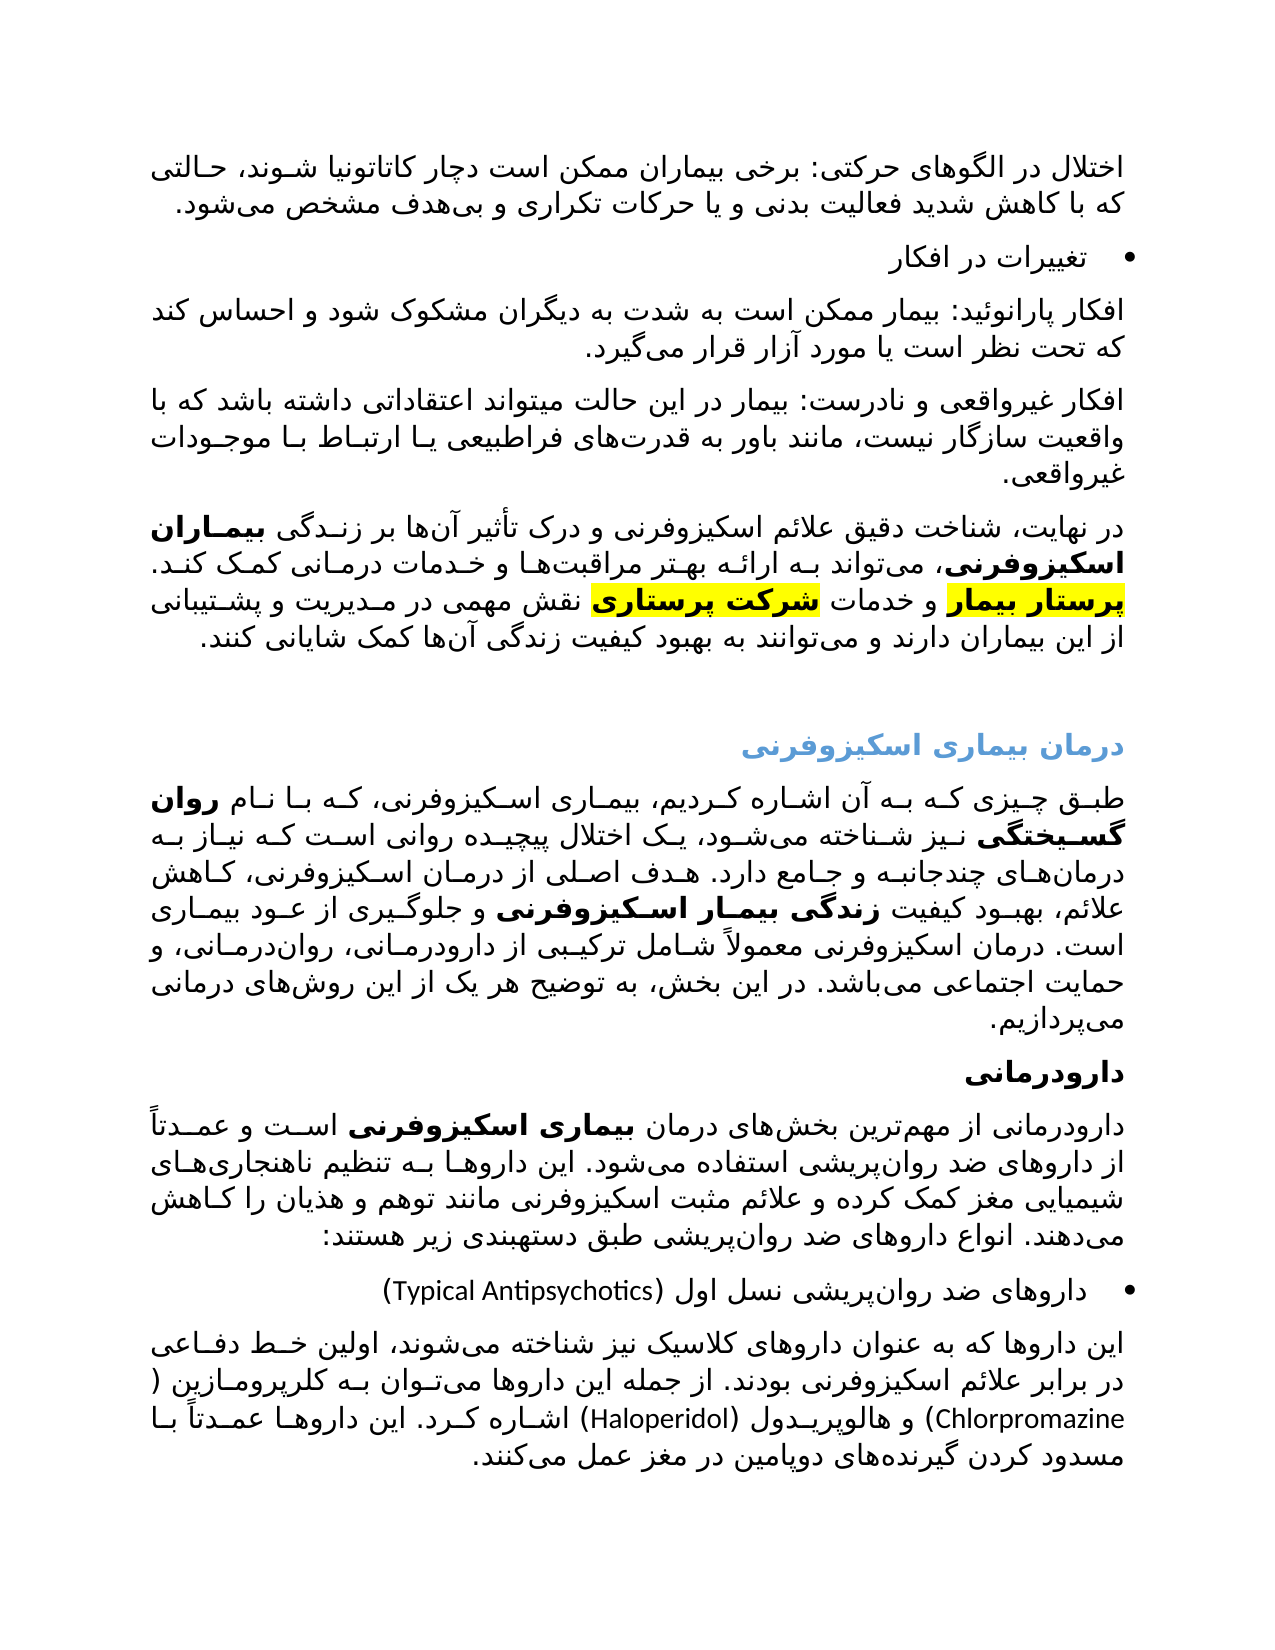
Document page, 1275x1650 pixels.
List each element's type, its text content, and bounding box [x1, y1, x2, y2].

text طبق چیزی که به آن اشاره کردیم، بیماری اسکیزوفرنی، که با نام روان گسیختگی نیز شناخته می‌شود، یک اختلال پیچیده روانی است که نیاز به درمان‌های چندجانبه و جامع دارد. هدف اصلی از درمان اسکیزوفرنی، کاهش علائم، بهبود کیفیت زندگی بیمار اسکیزوفرنی و جلوگیری از عود بیماری است. درمان اسکیزوفرنی معمولاً شامل ترکیبی از دارودرمانی، روان‌درمانی، و حمایت اجتماعی می‌باشد. در این بخش، به توضیح هر یک از این روش‌های درمانی می‌پردازیم. [150, 782, 1125, 1036]
list داروهای ضد روان‌پریشی نسل اول (Typical Antipsychotics) [150, 1272, 1125, 1307]
text دارودرمانی [150, 1055, 1125, 1089]
text این داروها که به عنوان داروهای کلاسیک نیز شناخته می‌شوند، اولین خط دفاعی در برابر علائم اسکیزوفرنی بودند. از جمله این داروها می‌توان به کلرپرومازین (Chlorpromazine) و هالوپریدول (Haloperidol) اشاره کرد. این داروها عمدتاً با مسدود کردن گیرنده‌های دوپامین در مغز عمل می‌کنند. [150, 1327, 1125, 1473]
text اختلال در الگوهای حرکتی: برخی بیماران ممکن است دچار کاتاتونیا شوند، حالتی که با کاهش شدید فعالیت بدنی و یا حرکات تکراری و بی‌هدف مشخص می‌شود. [150, 150, 1125, 221]
text درمان بیماری اسکیزوفرنی [150, 728, 1125, 762]
text افکار غیرواقعی و نادرست: بیمار در این حالت میتواند اعتقاداتی داشته باشد که با واقعیت سازگار نیست، مانند باور به قدرت‌های فراطبیعی یا ارتباط با موجودات غیرواقعی. [150, 383, 1125, 491]
text افکار پارانوئید: بیمار ممکن است به‌ شدت به دیگران مشکوک شود و احساس کند که تحت نظر است یا مورد آزار قرار می‌گیرد. [150, 293, 1125, 364]
text در نهایت، شناخت دقیق علائم اسکیزوفرنی و درک تأثیر آن‌ها بر زندگی بیماران اسکیزوفرنی، می‌تواند به ارائه بهتر مراقبت‌ها و خدمات درمانی کمک کند. پرستار بیمار و خدمات شرکت پرستاری نقش مهمی در مدیریت و پشتیبانی از این بیماران دارند و می‌توانند به بهبود کیفیت زندگی آن‌ها کمک شایانی کنند. [150, 510, 1125, 654]
text دارودرمانی از مهم‌ترین بخش‌های درمان بیماری اسکیزوفرنی است و عمدتاً از داروهای ضد روان‌پریشی استفاده می‌شود. این داروها به تنظیم ناهنجاری‌های شیمیایی مغز کمک کرده و علائم مثبت اسکیزوفرنی مانند توهم و هذیان را کاهش می‌دهند. انواع داروهای ضد روان‌پریشی طبق دستهبندی زیر هستند: [150, 1108, 1125, 1252]
list تغییرات در افکار [150, 240, 1125, 274]
